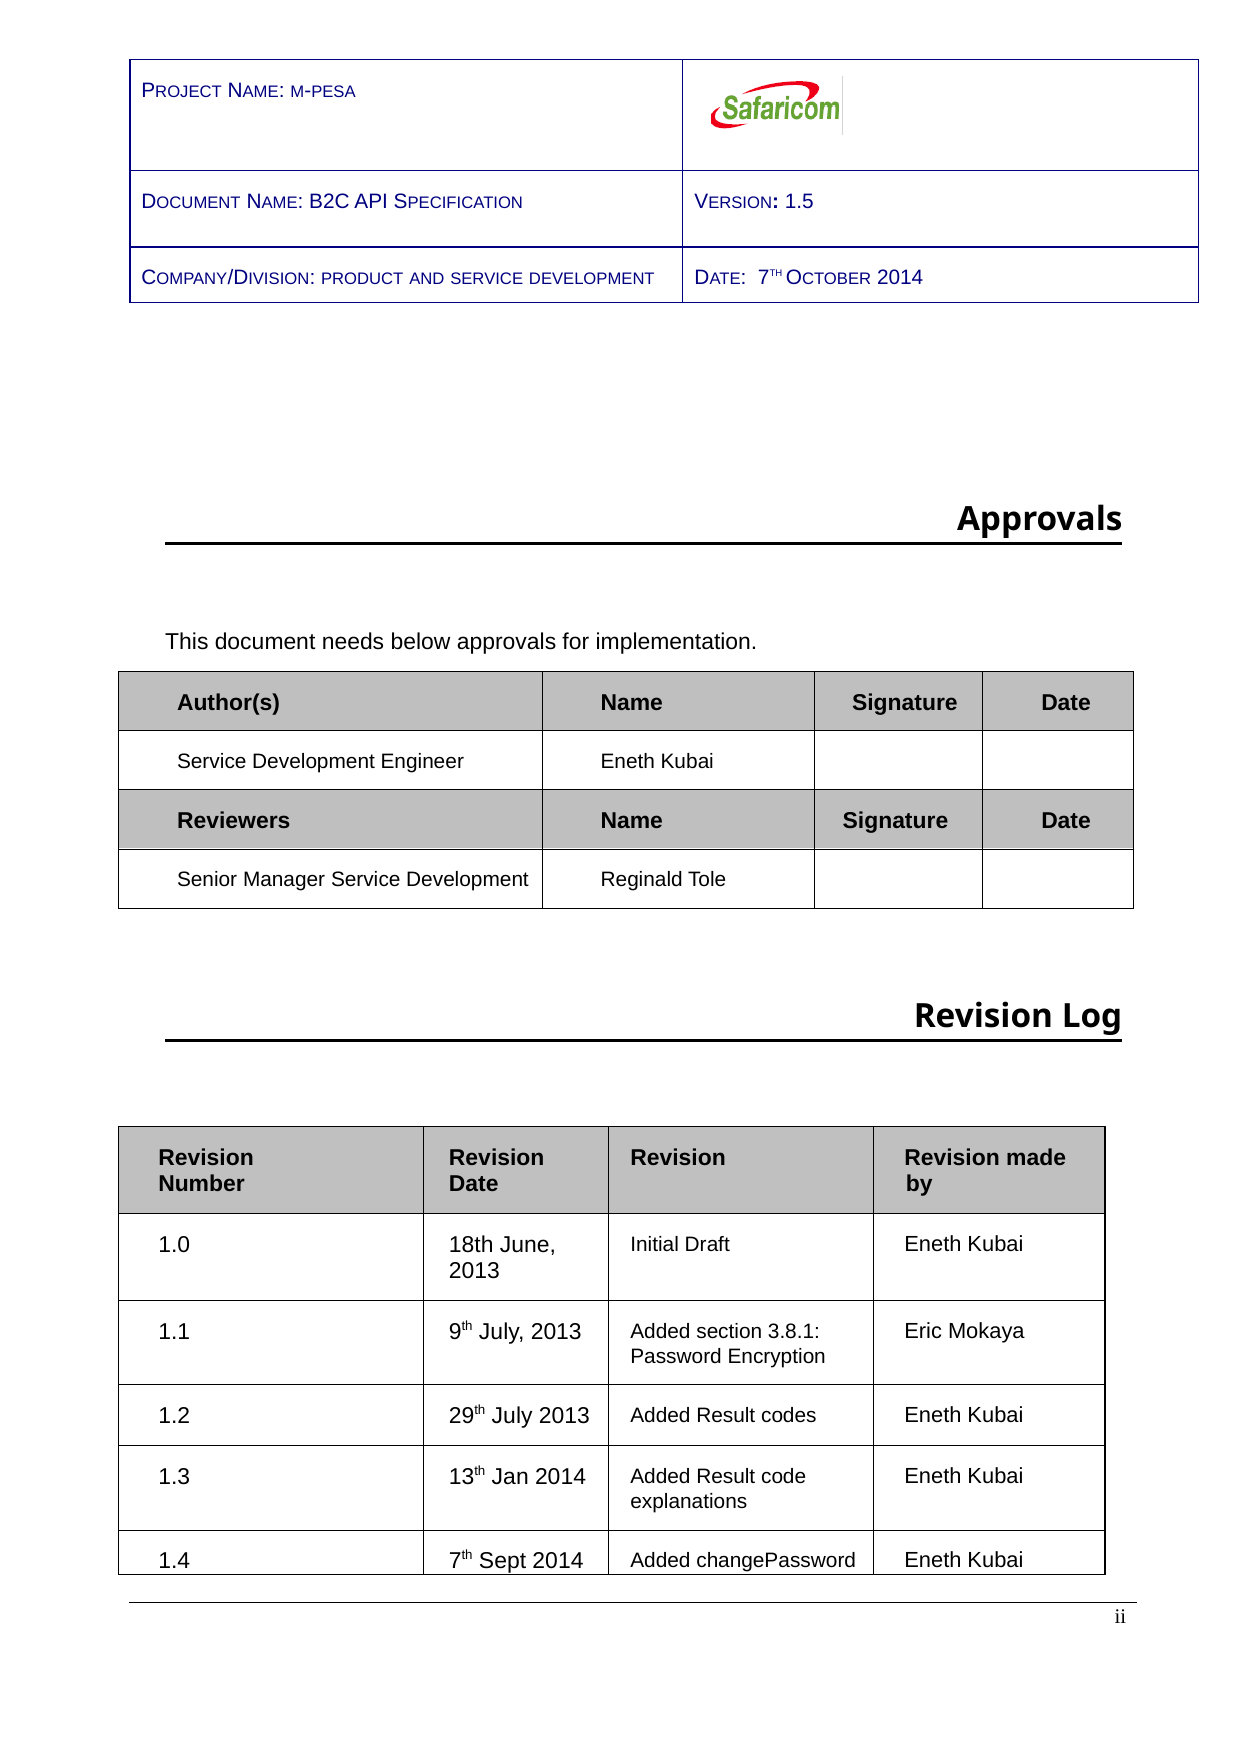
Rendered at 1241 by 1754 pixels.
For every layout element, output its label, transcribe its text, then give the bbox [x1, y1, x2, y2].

table_cell 1.1 [119, 1301, 423, 1384]
table_cell [983, 850, 1133, 907]
table_cell 1.4 [119, 1531, 423, 1573]
table_cell Senior Manager Service Development [119, 850, 542, 907]
table_header Signature [815, 672, 982, 730]
table_header Revision [609, 1127, 873, 1213]
table_cell Service Development Engineer [119, 731, 542, 789]
table_cell [983, 731, 1133, 789]
table_cell Initial Draft [609, 1214, 873, 1300]
table_cell Eneth Kubai [874, 1531, 1104, 1573]
table_cell 1.0 [119, 1214, 423, 1300]
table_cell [609, 1531, 873, 1573]
subtitle Revision Log [165, 992, 1122, 1039]
table_cell 7th Sept 2014 [424, 1531, 608, 1573]
table_cell Added section 3.8.1: Password Encryption [609, 1301, 873, 1384]
table_cell 29th July 2013 [424, 1385, 608, 1445]
table_header Date [983, 672, 1133, 730]
table_cell [815, 850, 982, 907]
table_header Revision made by [874, 1127, 1104, 1213]
table_cell Date [983, 790, 1133, 848]
table_cell Eneth Kubai [874, 1385, 1104, 1445]
subtitle Approvals [165, 494, 1122, 542]
table_header Revision Number [119, 1127, 423, 1213]
table_cell 9th July, 2013 [424, 1301, 608, 1384]
table_cell Eneth Kubai [874, 1446, 1104, 1529]
table_cell Reviewers [119, 790, 542, 848]
table_cell Added Result code explanations [609, 1446, 873, 1529]
table_cell Signature [815, 790, 982, 848]
picture [711, 76, 843, 137]
table_cell Eric Mokaya [874, 1301, 1104, 1384]
table_cell Reginald Tole [543, 850, 814, 907]
text This document needs below approvals for implementation. [165, 628, 1122, 654]
table_header Revision Date [424, 1127, 608, 1213]
table_cell 1.2 [119, 1385, 423, 1445]
table_cell Eneth Kubai [543, 731, 814, 789]
table_cell [815, 731, 982, 789]
table_header Author(s) [119, 672, 542, 730]
table_cell Name [543, 790, 814, 848]
table_cell 13th Jan 2014 [424, 1446, 608, 1529]
table_header Name [543, 672, 814, 730]
table_cell Added Result codes [609, 1385, 873, 1445]
table_cell Eneth Kubai [874, 1214, 1104, 1300]
table_cell 1.3 [119, 1446, 423, 1529]
table_cell 18th June, 2013 [424, 1214, 608, 1300]
